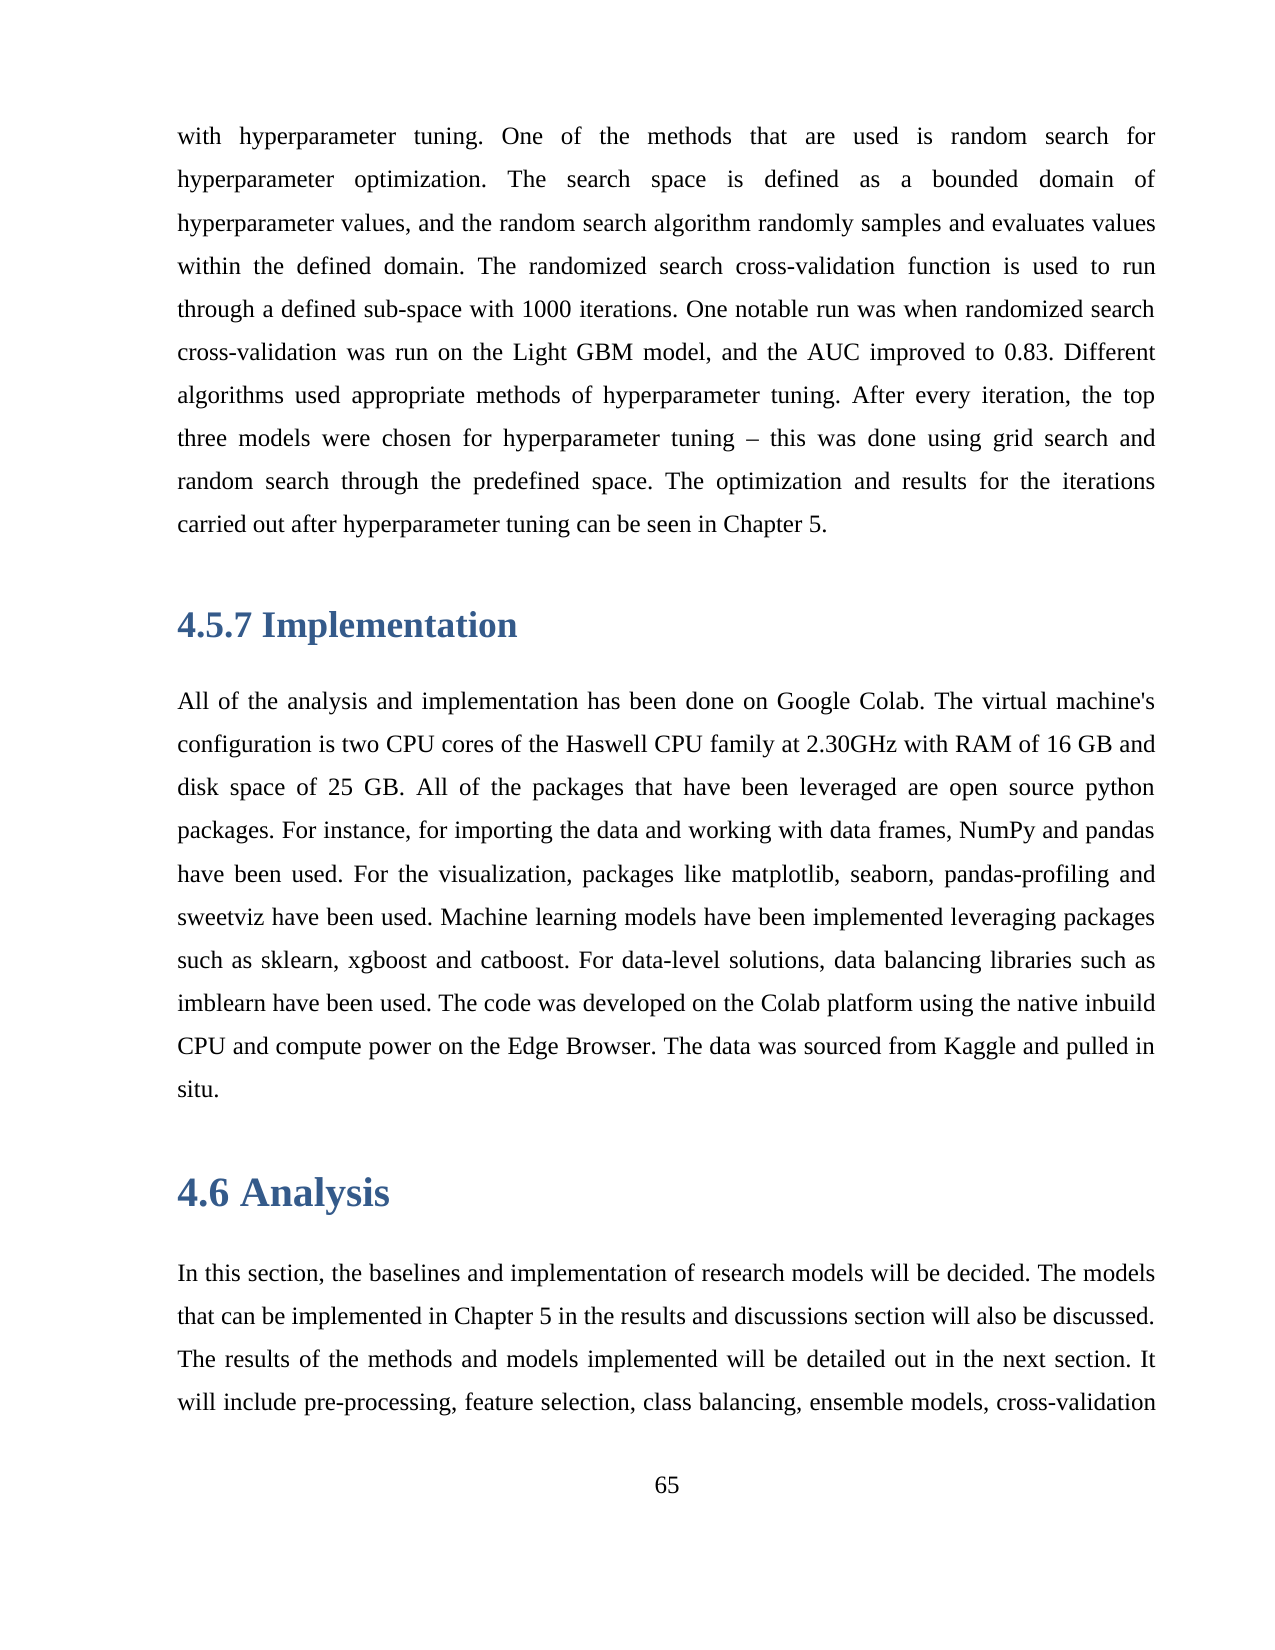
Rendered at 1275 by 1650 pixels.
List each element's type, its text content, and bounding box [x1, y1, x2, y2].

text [177, 1258, 1156, 1416]
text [177, 121, 1156, 538]
subtitle 4.5.7 Implementation [177, 603, 1156, 646]
text All of the analysis and implementation has been done on Google Colab. The virtual machine's configuration is two CPU cores of the Haswell CPU family at 2.30GHz with RAM of 16 GB and disk space of 25 GB. All of the packages that have been leveraged are open source python packages. For instance, for importing the data and working with data frames, NumPy and pandas have been used. For the visualization, packages like matplotlib, seaborn, pandas-profiling and sweetviz have been used. Machine learning models have been implemented leveraging packages such as sklearn, xgboost and catboost. For data-level solutions, data balancing libraries such as imblearn have been used. The code was developed on the Colab platform using the native inbuild CPU and compute power on the Edge Browser. The data was sourced from Kaggle and pulled in situ. [177, 686, 1156, 1103]
subtitle 4.6 Analysis [177, 1167, 1156, 1215]
